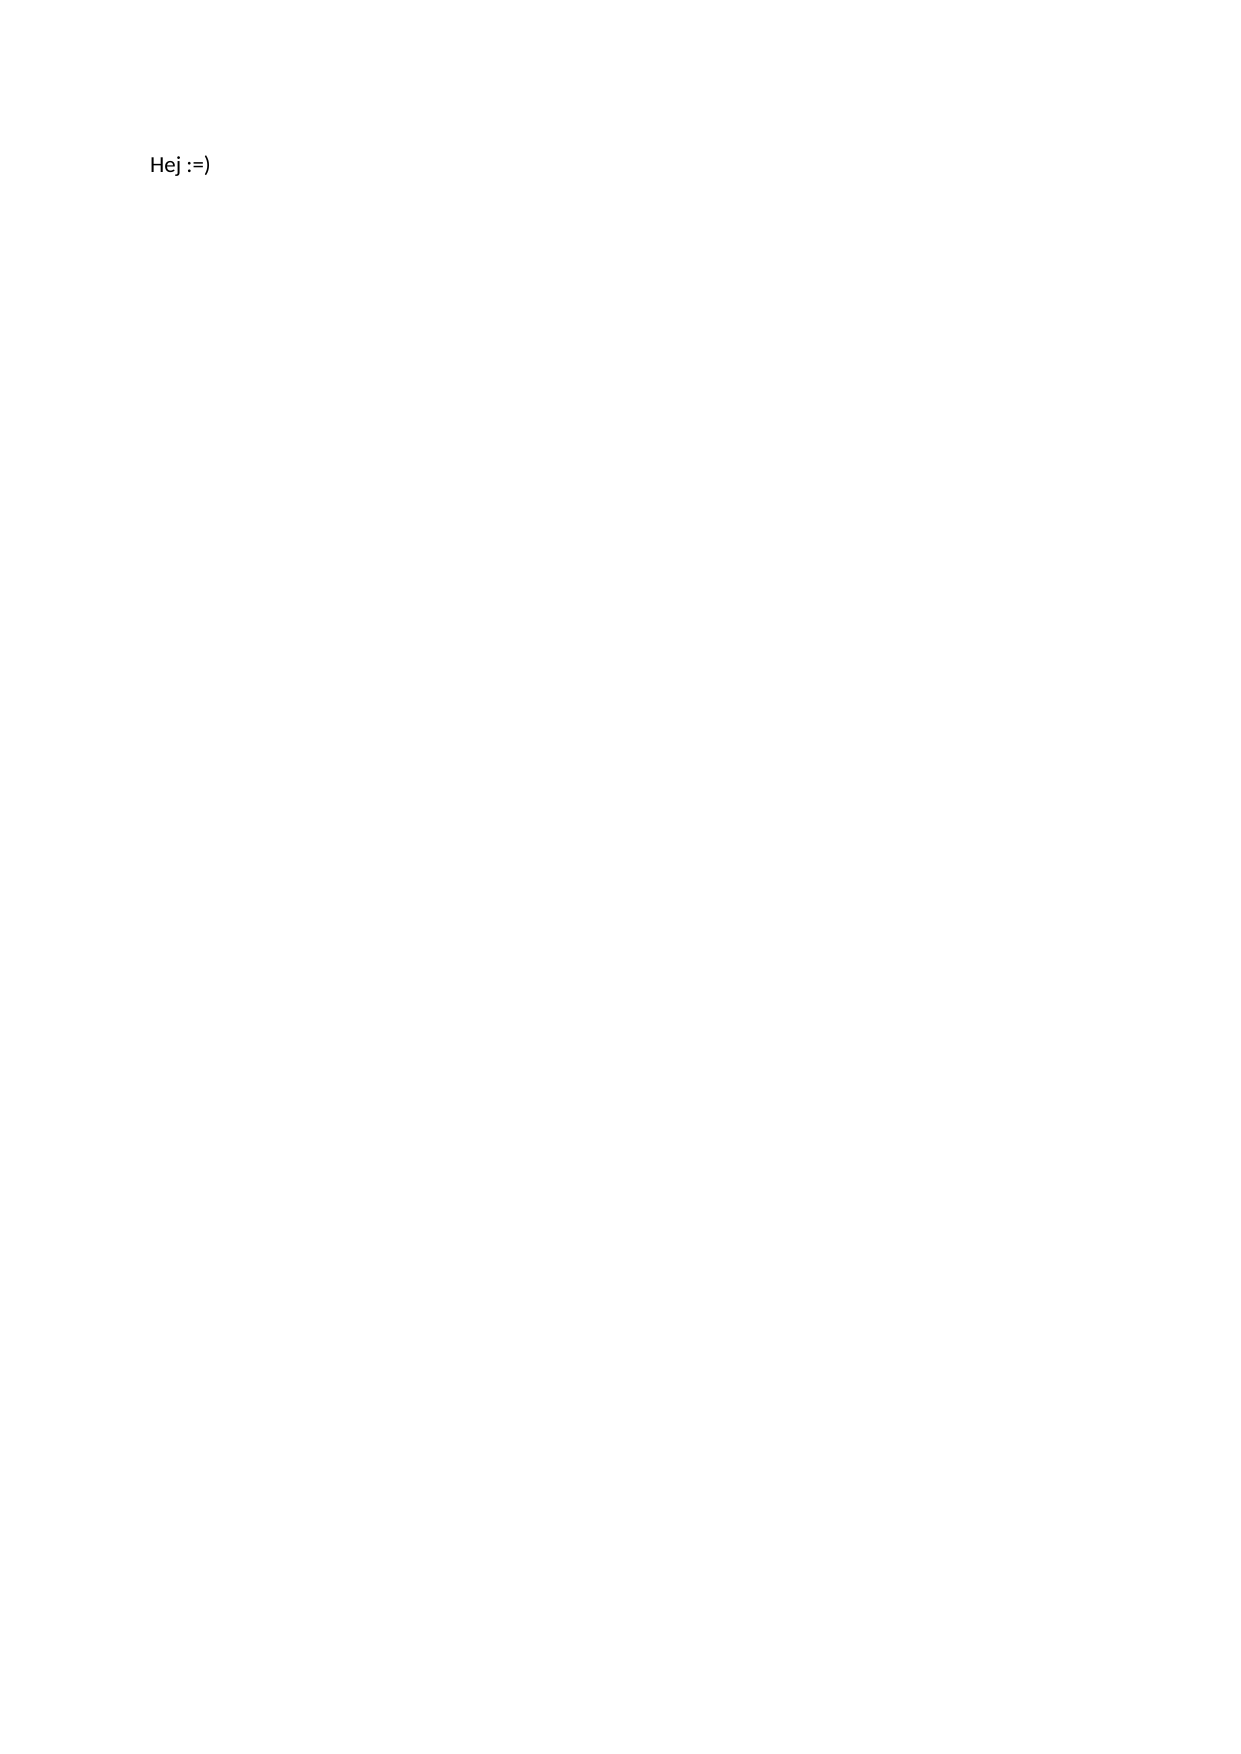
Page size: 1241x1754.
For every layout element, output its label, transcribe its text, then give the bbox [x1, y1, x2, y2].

text Hej :=) [150, 150, 1090, 178]
